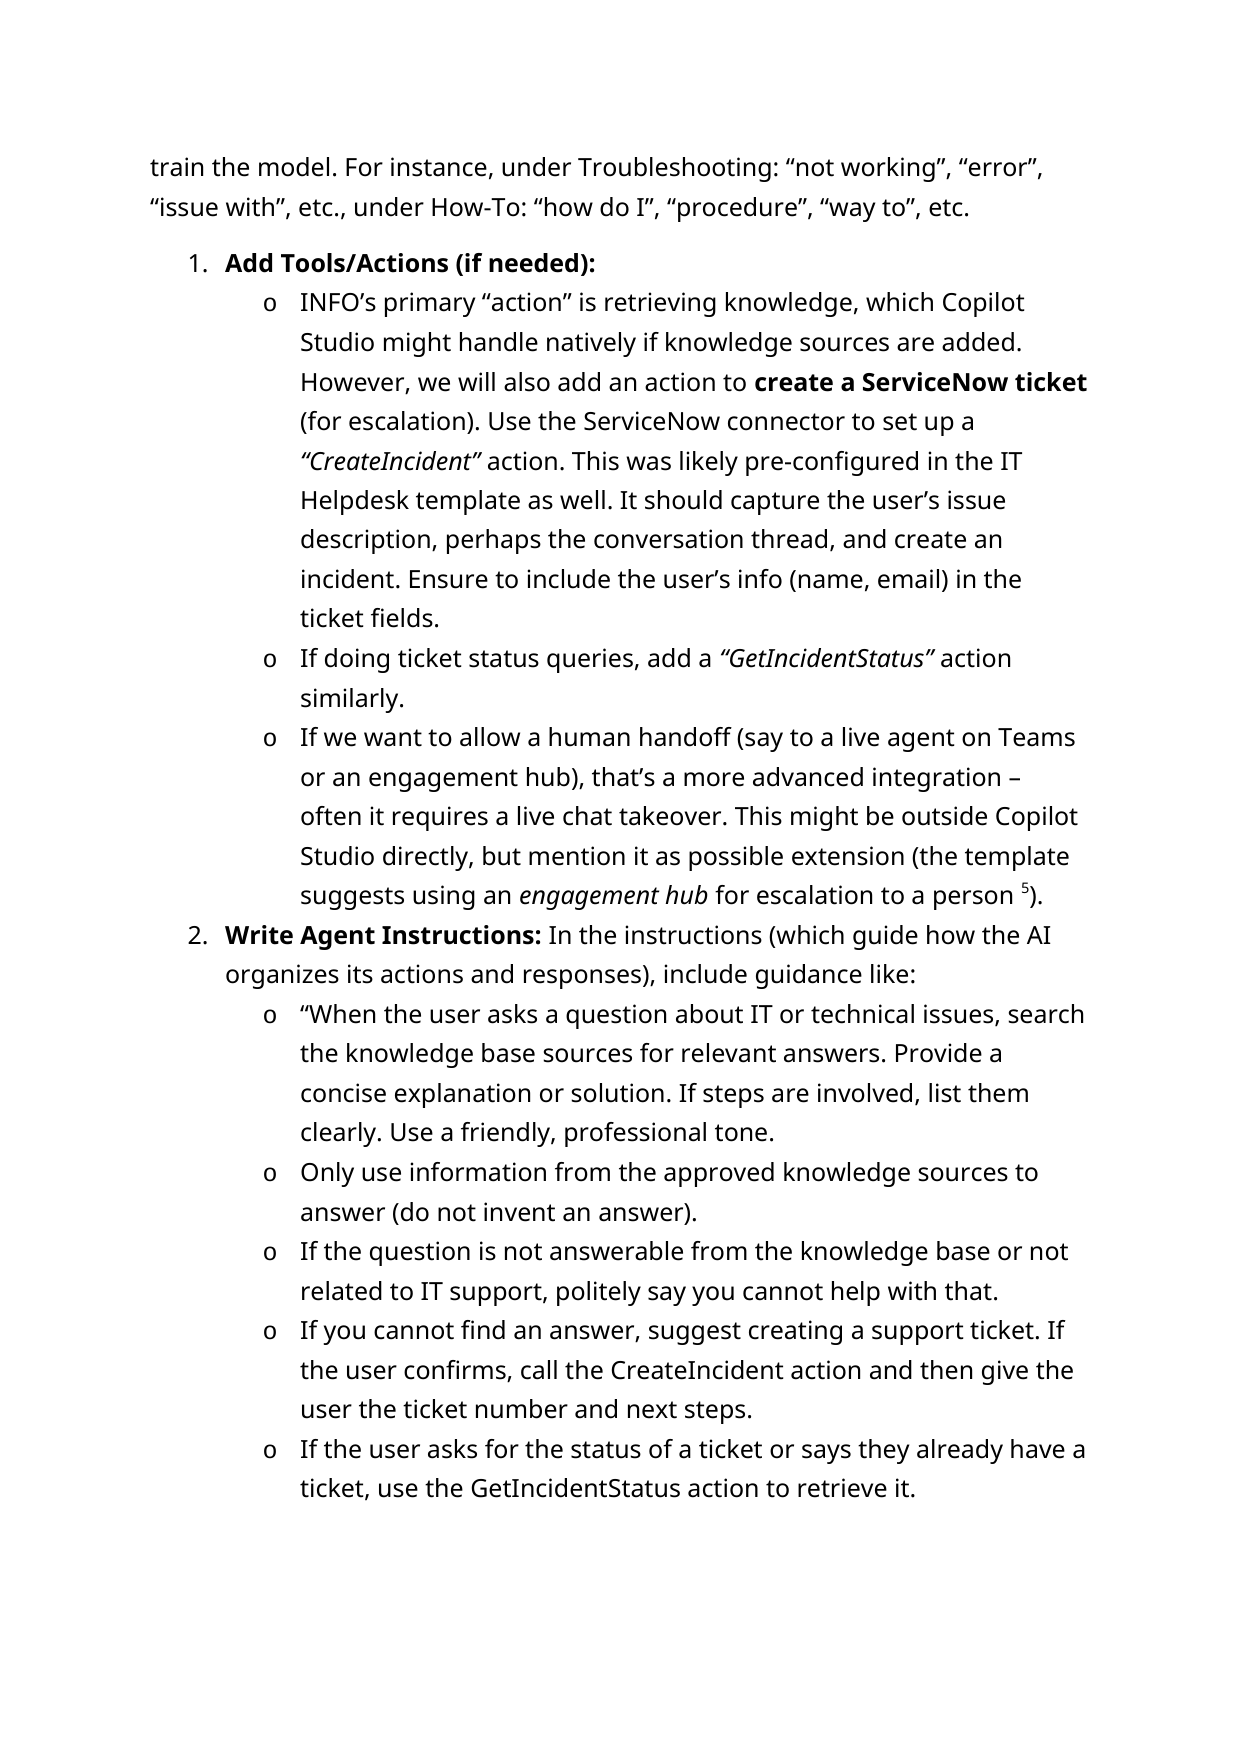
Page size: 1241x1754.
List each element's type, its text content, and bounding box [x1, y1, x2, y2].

list If the user asks for the status of a ticket or says they already have a ticket, use the GetIncidentStatus action to retrieve it. [262, 1431, 1090, 1505]
list If doing ticket status queries, add a “GetIncidentStatus” action similarly. [262, 641, 1090, 714]
list INFO’s primary “action” is retrieving knowledge, which Copilot Studio might handle natively if knowledge sources are added. However, we will also add an action to create a ServiceNow ticket (for escalation). Use the ServiceNow connector to set up a “CreateIncident” action. This was likely pre-configured in the IT Helpdesk template as well. It should capture the user’s issue description, perhaps the conversation thread, and create an incident. Ensure to include the user’s info (name, email) in the ticket fields. [262, 285, 1090, 635]
list Add Tools/Actions (if needed): [187, 246, 1090, 280]
list If you cannot find an answer, suggest creating a support ticket. If the user confirms, call the CreateIncident action and then give the user the ticket number and next steps. [262, 1313, 1090, 1426]
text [150, 150, 1090, 223]
list If we want to allow a human handoff (say to a live agent on Teams or an engagement hub), that’s a more advanced integration – often it requires a live chat takeover. This might be outside Copilot Studio directly, but mention it as possible extension (the template suggests using an engagement hub for escalation to a person 5). [262, 720, 1090, 912]
list Write Agent Instructions: In the instructions (which guide how the AI organizes its actions and responses), include guidance like: [187, 917, 1090, 991]
list If the question is not answerable from the knowledge base or not related to IT support, politely say you cannot help with that. [262, 1234, 1090, 1307]
list Only use information from the approved knowledge sources to answer (do not invent an answer). [262, 1154, 1090, 1228]
list “When the user asks a question about IT or technical issues, search the knowledge base sources for relevant answers. Provide a concise explanation or solution. If steps are involved, list them clearly. Use a friendly, professional tone. [262, 996, 1090, 1149]
